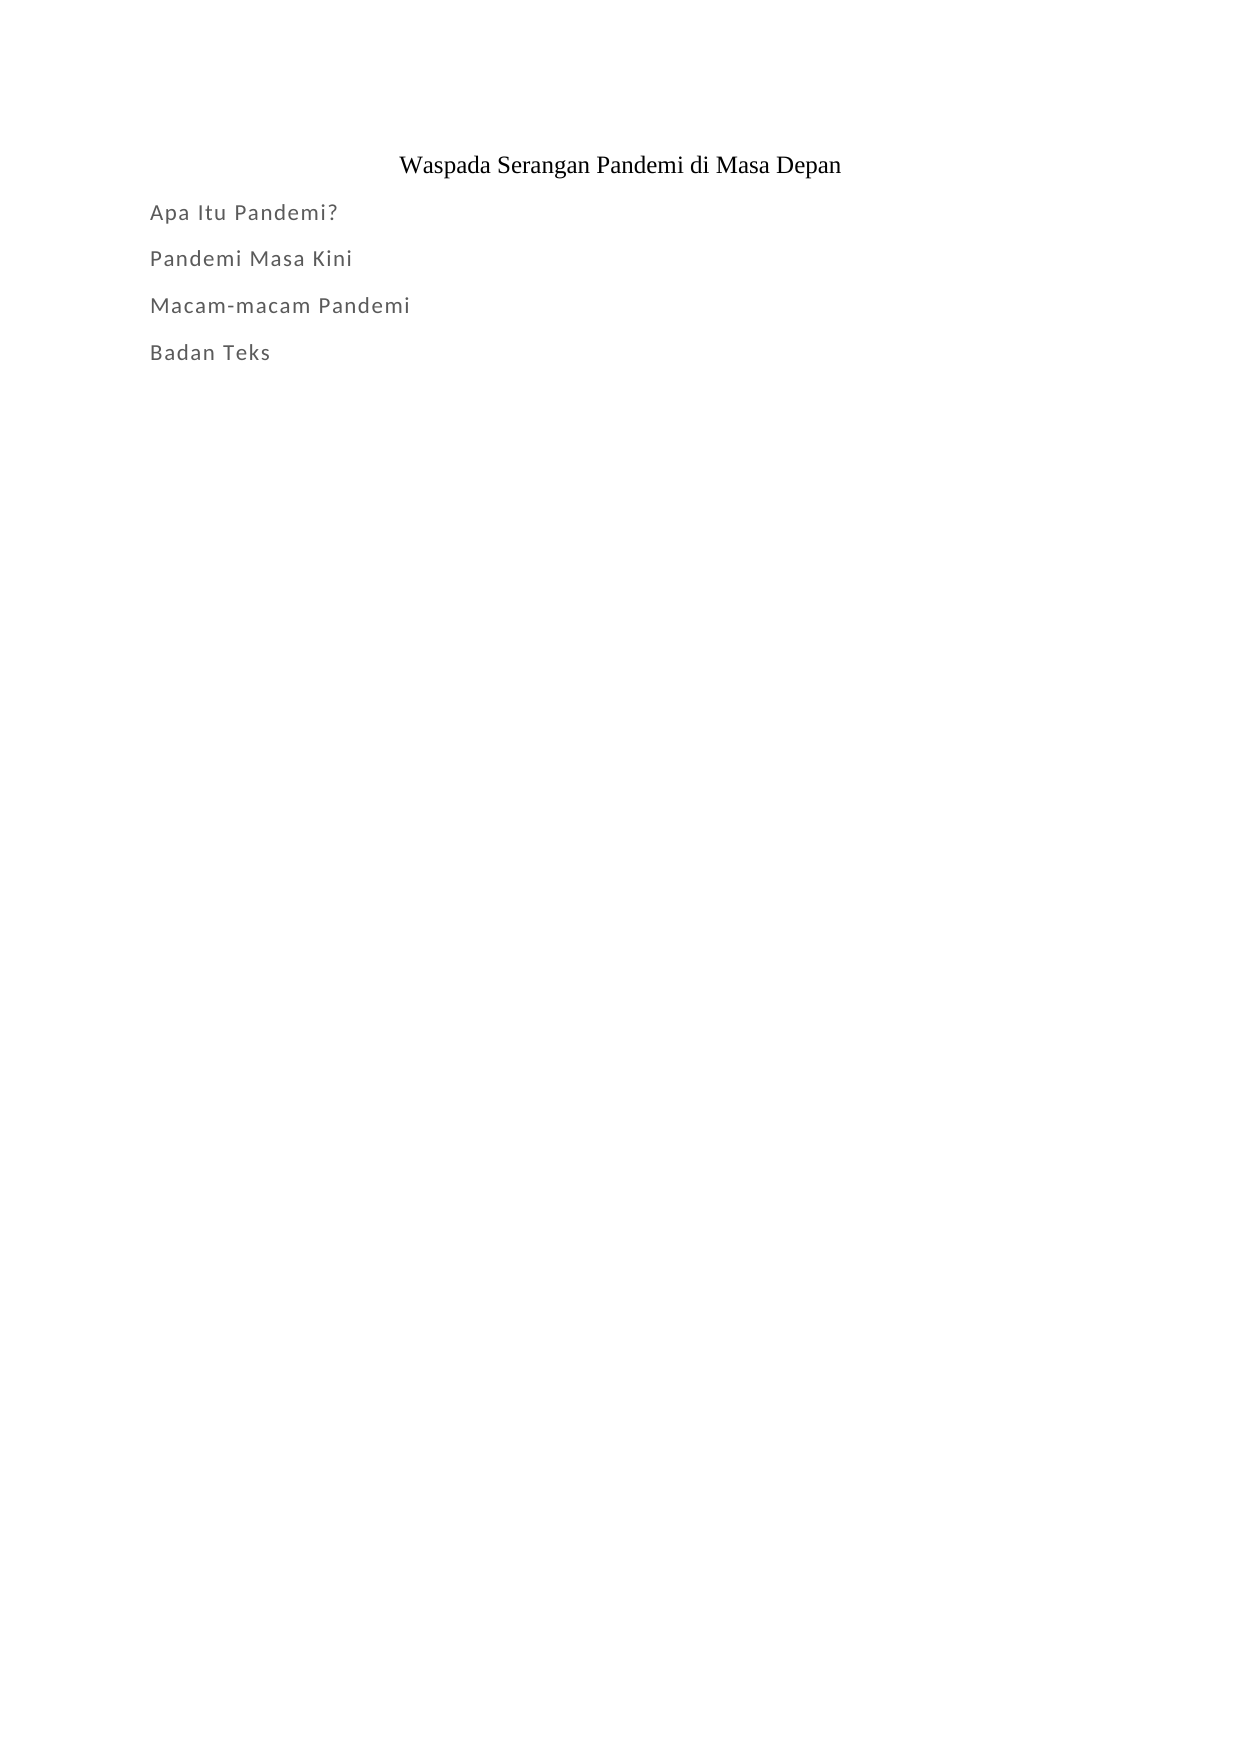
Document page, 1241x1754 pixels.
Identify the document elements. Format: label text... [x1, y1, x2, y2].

text Pandemi Masa Kini [150, 244, 1090, 273]
text Badan Teks [150, 338, 1090, 366]
text Macam-macam Pandemi [150, 291, 1090, 319]
text Apa Itu Pandemi? [150, 198, 1090, 226]
text Waspada Serangan Pandemi di Masa Depan [150, 150, 1090, 179]
